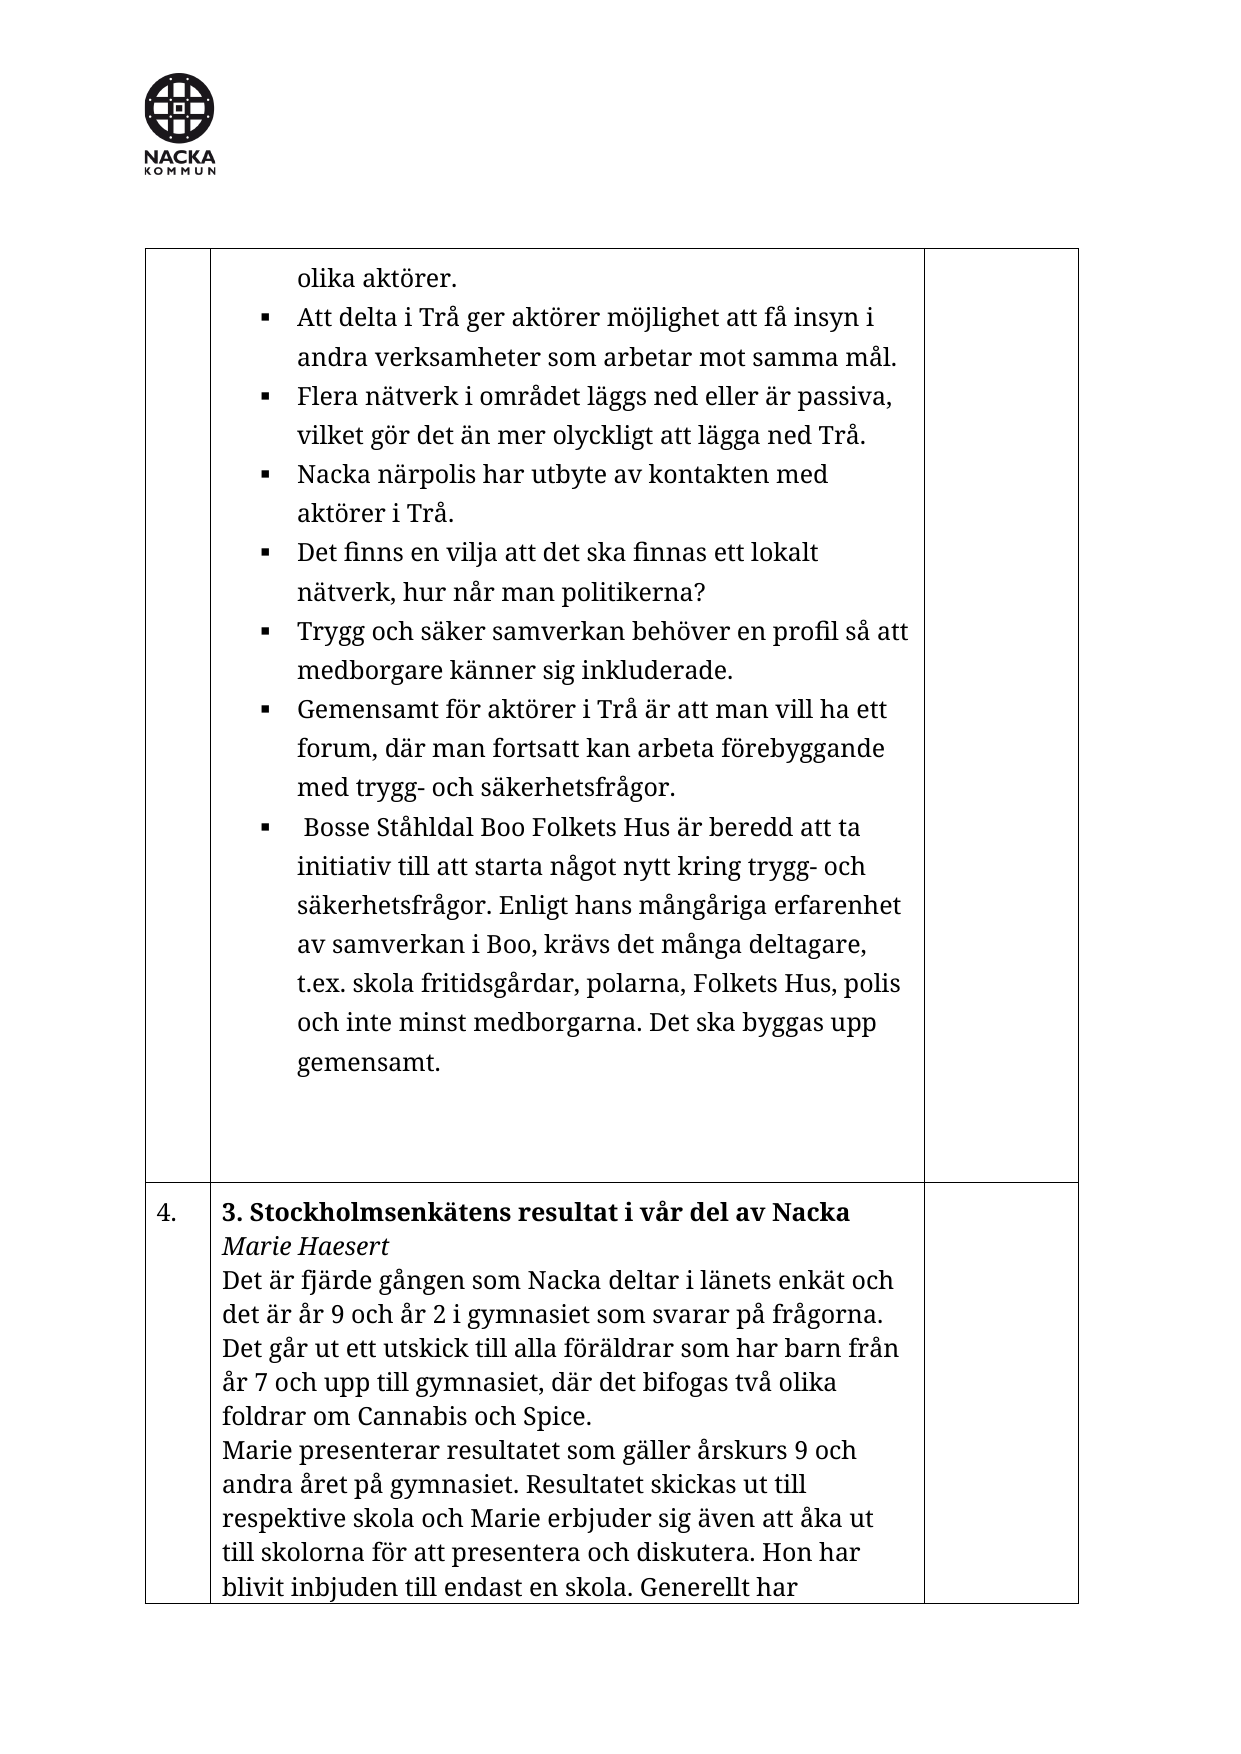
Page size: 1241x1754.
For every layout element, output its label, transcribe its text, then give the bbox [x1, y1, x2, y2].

table_cell [925, 249, 1078, 1182]
table_cell [146, 249, 210, 1182]
table_cell [146, 1183, 210, 1603]
picture [144, 73, 216, 175]
table_cell [925, 1183, 1078, 1603]
